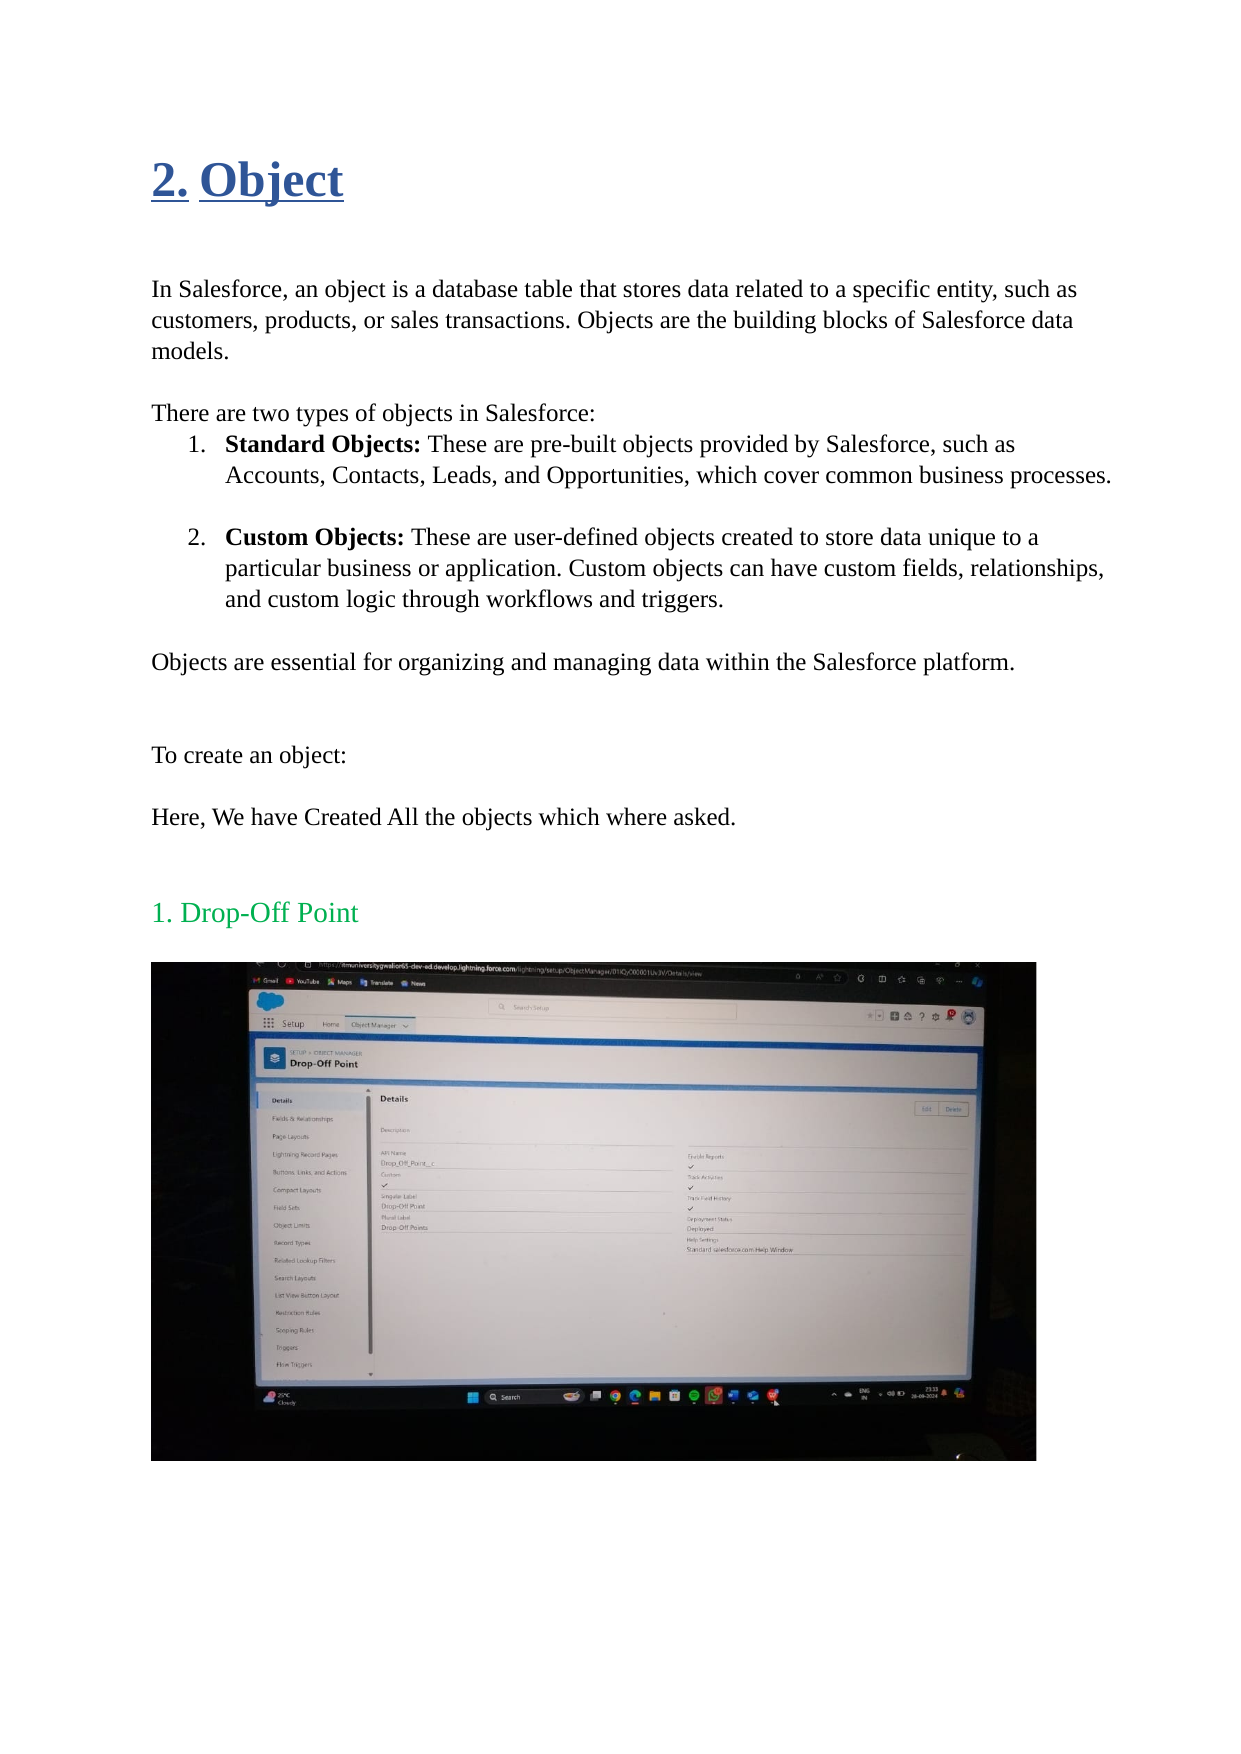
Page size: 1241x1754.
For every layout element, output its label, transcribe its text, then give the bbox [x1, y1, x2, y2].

picture [151, 962, 1037, 1461]
list Standard Objects: These are pre-built objects provided by Salesforce, such as Accounts, Contacts, Leads, and Opportunities, which cover common business processes. [187, 429, 1119, 489]
list Custom Objects: These are user-defined objects created to store data unique to a particular business or application. Custom objects can have custom fields, relationships, and custom logic through workflows and triggers. [187, 522, 1119, 613]
text Here, We have Created All the objects which where asked. [151, 802, 1119, 831]
text There are two types of objects in Salesforce: [151, 398, 1119, 427]
text 2. Object [151, 150, 1119, 207]
text In Salesforce, an object is a database table that stores data related to a specific entity, such as customers, products, or sales transactions. Objects are the building blocks of Salesforce data models. [151, 274, 1119, 365]
text 1. Drop-Off Point [151, 895, 1119, 928]
text To create an object: [151, 740, 1119, 768]
text Objects are essential for organizing and managing data within the Salesforce platform. [151, 647, 1119, 675]
